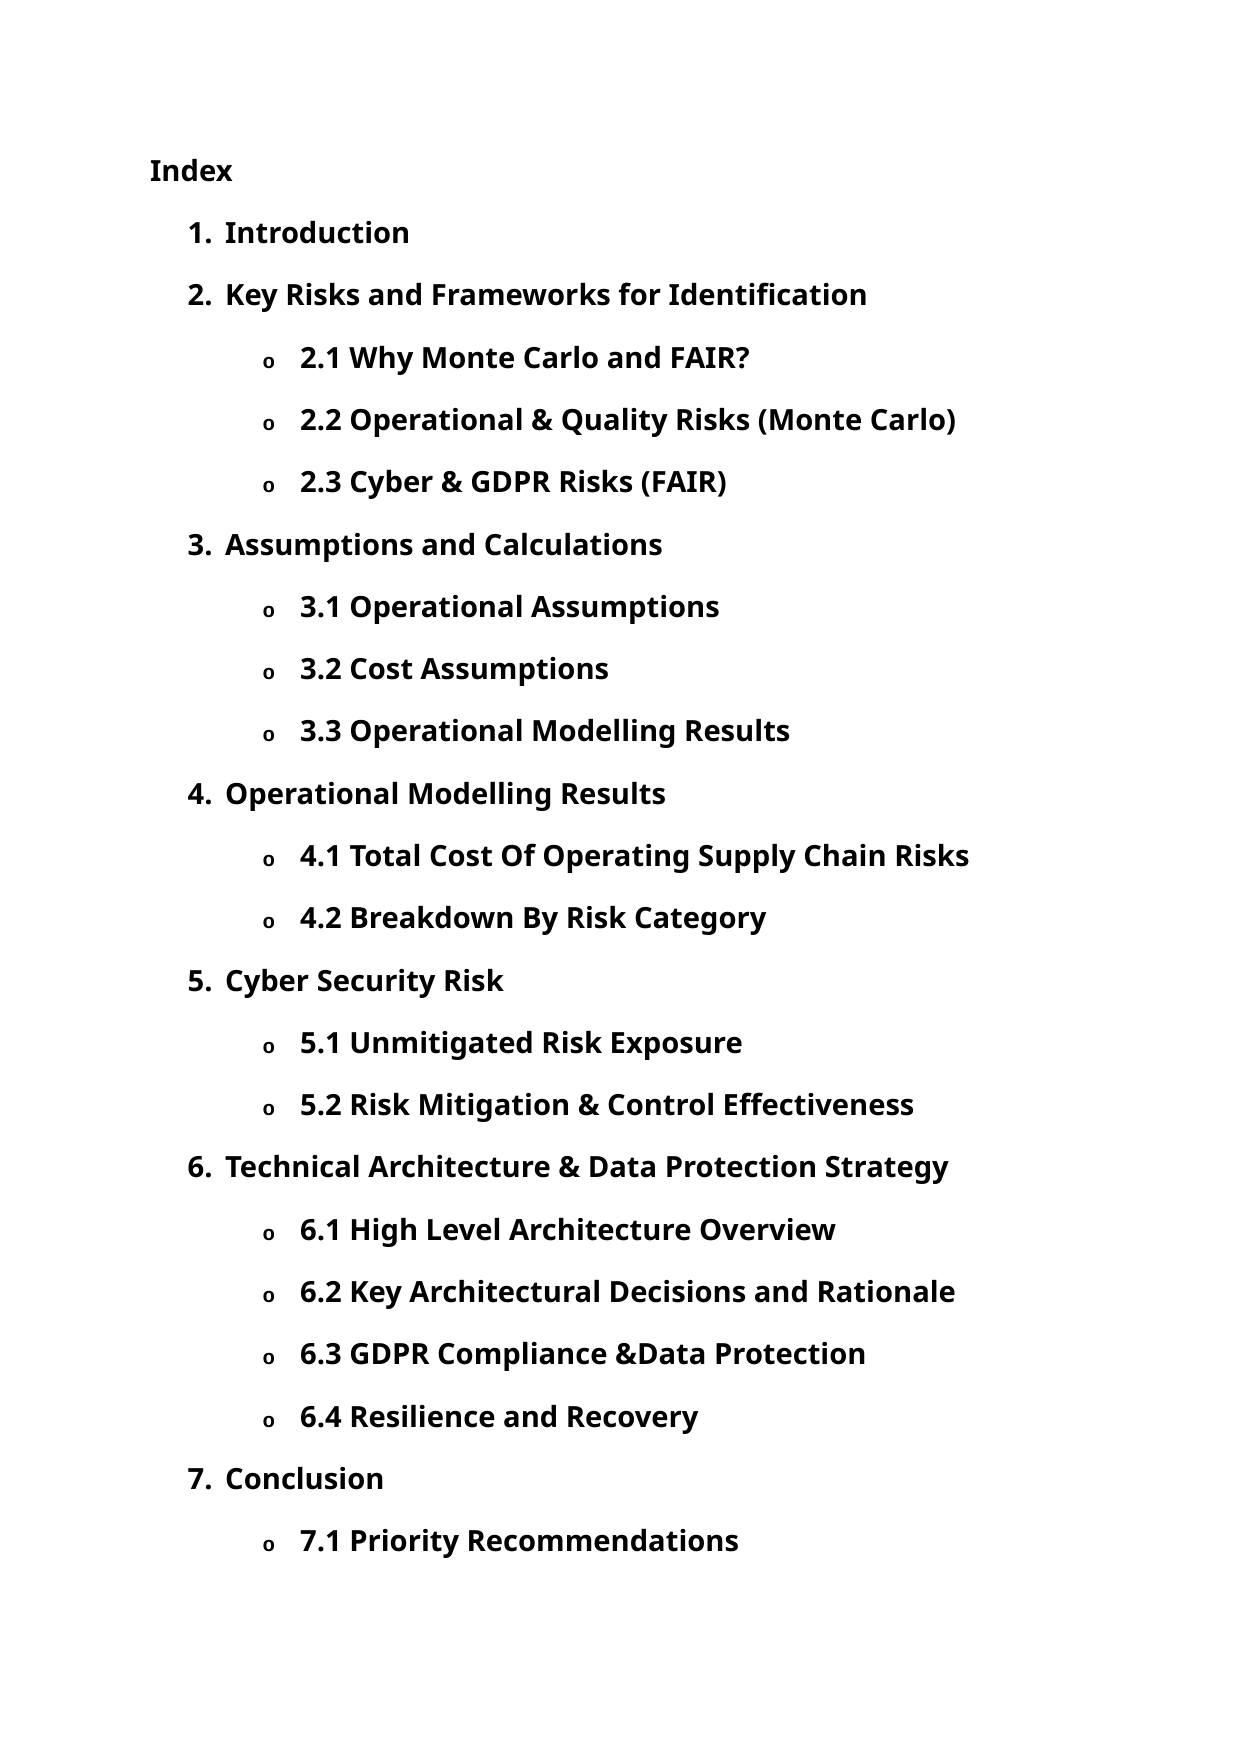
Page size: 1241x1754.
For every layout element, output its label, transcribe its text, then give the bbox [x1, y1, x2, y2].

text Index [150, 150, 1090, 190]
list 3.1 Operational Assumptions [262, 586, 1090, 626]
list Assumptions and Calculations [187, 524, 1090, 563]
list 6.1 High Level Architecture Overview [262, 1209, 1090, 1249]
list Cyber Security Risk [187, 960, 1090, 999]
list 5.2 Risk Mitigation & Control Effectiveness [262, 1084, 1090, 1124]
list 2.3 Cyber & GDPR Risks (FAIR) [262, 461, 1090, 501]
list Conclusion [187, 1458, 1090, 1498]
list 7.1 Priority Recommendations [262, 1520, 1090, 1560]
list Key Risks and Frameworks for Identification [187, 274, 1090, 314]
list 5.1 Unmitigated Risk Exposure [262, 1022, 1090, 1062]
list 6.4 Resilience and Recovery [262, 1396, 1090, 1436]
list 6.3 GDPR Compliance &Data Protection [262, 1333, 1090, 1373]
list 2.2 Operational & Quality Risks (Monte Carlo) [262, 399, 1090, 439]
list 3.2 Cost Assumptions [262, 648, 1090, 688]
list 6.2 Key Architectural Decisions and Rationale [262, 1271, 1090, 1311]
list 4.1 Total Cost Of Operating Supply Chain Risks [262, 835, 1090, 875]
list 4.2 Breakdown By Risk Category [262, 897, 1090, 937]
list Introduction [187, 212, 1090, 252]
list 2.1 Why Monte Carlo and FAIR? [262, 337, 1090, 377]
list Operational Modelling Results [187, 773, 1090, 813]
list Technical Architecture & Data Protection Strategy [187, 1147, 1090, 1186]
list 3.3 Operational Modelling Results [262, 711, 1090, 750]
